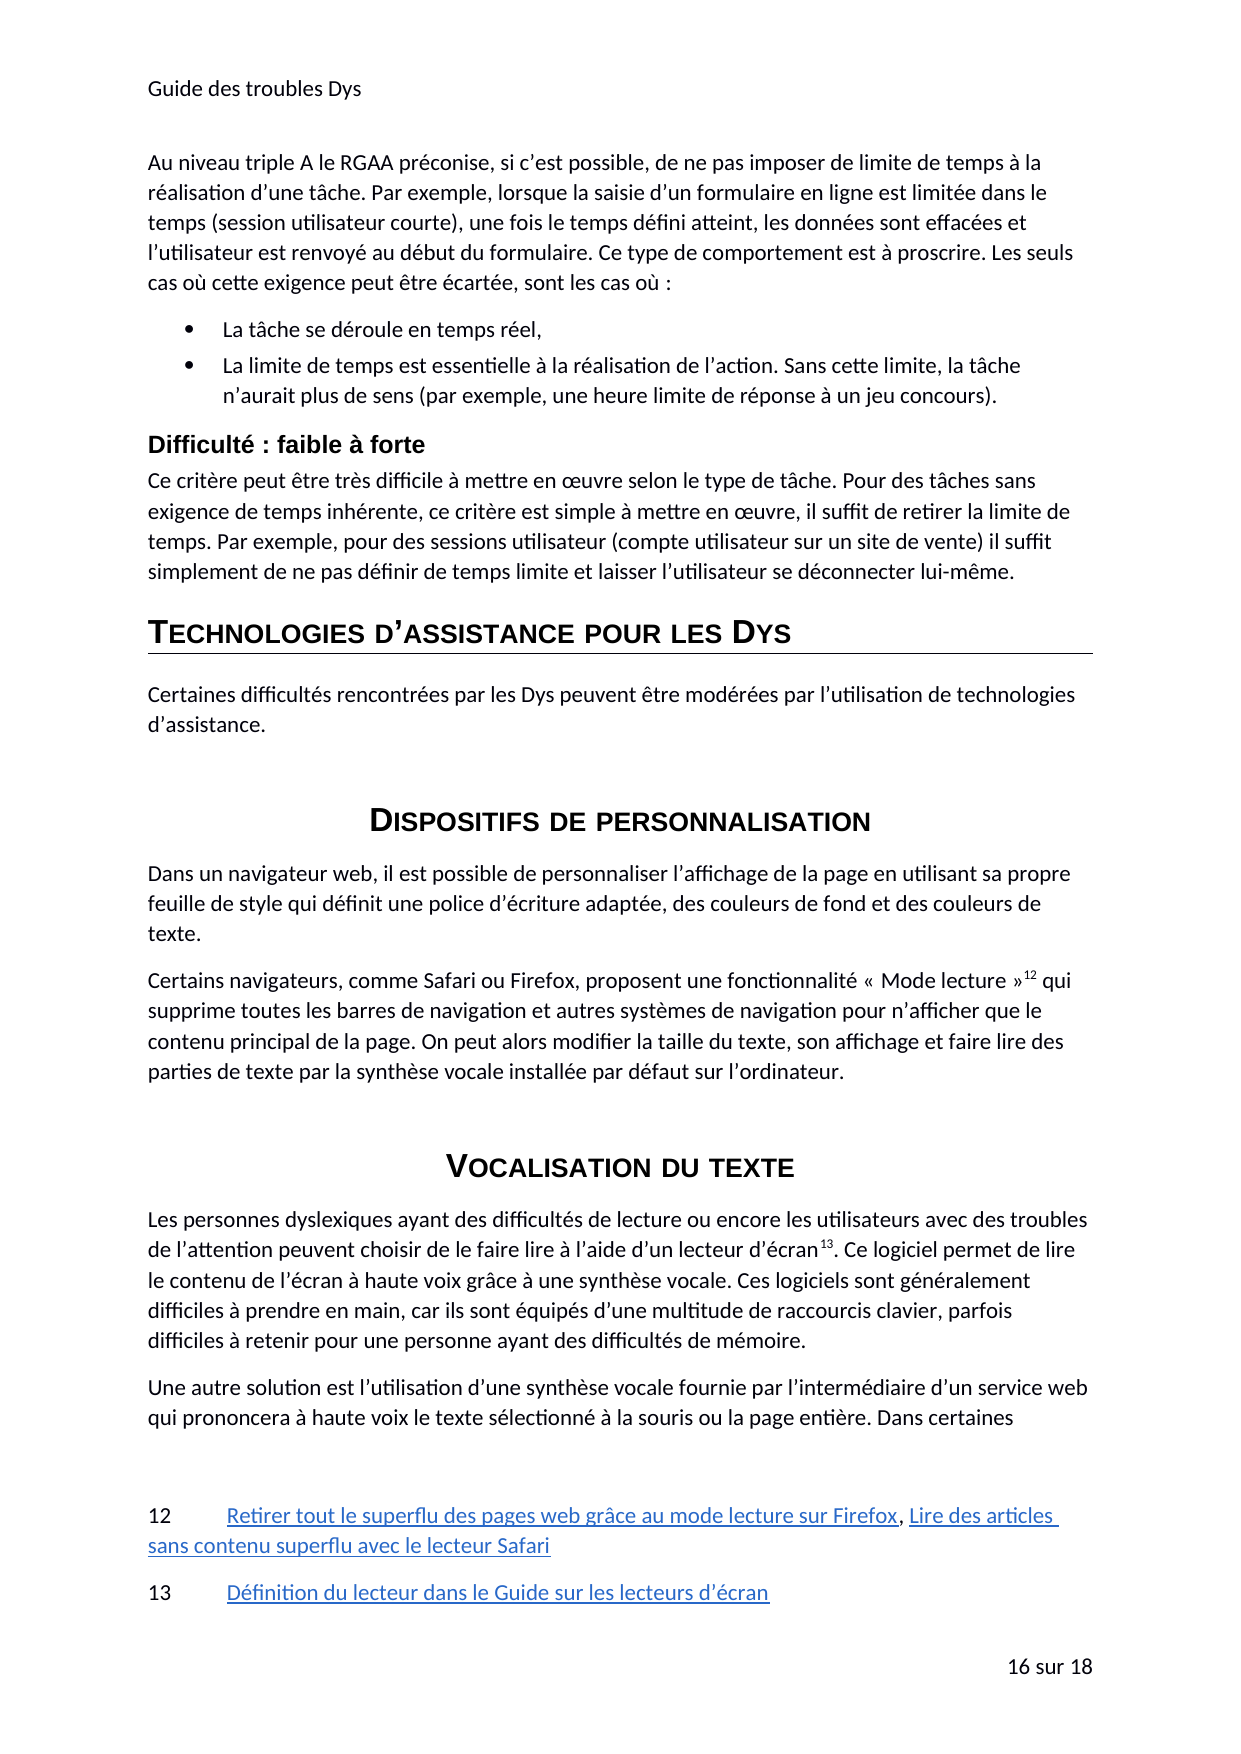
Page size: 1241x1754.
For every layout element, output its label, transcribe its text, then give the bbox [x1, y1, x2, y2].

text Les personnes dyslexiques ayant des difficultés de lecture ou encore les utilisateurs avec des troubles de l’attention peuvent choisir de le faire lire à l’aide d’un lecteur d’écran. Ce logiciel permet de lire le contenu de l’écran à haute voix grâce à une synthèse vocale. Ces logiciels sont généralement difficiles à prendre en main, car ils sont équipés d’une multitude de raccourcis clavier, parfois difficiles à retenir pour une personne ayant des difficultés de mémoire. [148, 1205, 1093, 1354]
text Au niveau triple A le RGAA préconise, si c’est possible, de ne pas imposer de limite de temps à la réalisation d’une tâche. Par exemple, lorsque la saisie d’un formulaire en ligne est limitée dans le temps (session utilisateur courte), une fois le temps défini atteint, les données sont effacées et l’utilisateur est renvoyé au début du formulaire. Ce type de comportement est à proscrire. Les seuls cas où cette exigence peut être écartée, sont les cas où : [148, 148, 1093, 296]
subtitle Dispositifs de personnalisation [148, 800, 1093, 838]
text Certains navigateurs, comme Safari ou Firefox, proposent une fonctionnalité « Mode lecture » qui supprime toutes les barres de navigation et autres systèmes de navigation pour n’afficher que le contenu principal de la page. On peut alors modifier la taille du texte, son affichage et faire lire des parties de texte par la synthèse vocale installée par défaut sur l’ordinateur. [148, 966, 1093, 1085]
subtitle Technologies d’assistance pour les Dys [148, 612, 1093, 653]
text Certaines difficultés rencontrées par les Dys peuvent être modérées par l’utilisation de technologies d’assistance. [148, 680, 1093, 739]
list La tâche se déroule en temps réel, [185, 315, 1093, 343]
text Dans un navigateur web, il est possible de personnaliser l’affichage de la page en utilisant sa propre feuille de style qui définit une police d’écriture adaptée, des couleurs de fond et des couleurs de texte. [148, 859, 1093, 947]
subtitle Vocalisation du texte [148, 1146, 1093, 1185]
text Ce critère peut être très difficile à mettre en œuvre selon le type de tâche. Pour des tâches sans exigence de temps inhérente, ce critère est simple à mettre en œuvre, il suffit de retirer la limite de temps. Par exemple, pour des sessions utilisateur (compte utilisateur sur un site de vente) il suffit simplement de ne pas définir de temps limite et laisser l’utilisateur se déconnecter lui-même. [148, 467, 1093, 585]
list La limite de temps est essentielle à la réalisation de l’action. Sans cette limite, la tâche n’aurait plus de sens (par exemple, une heure limite de réponse à un jeu concours). [185, 351, 1093, 410]
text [148, 1373, 1093, 1431]
subtitle Difficulté : faible à forte [148, 429, 1093, 458]
